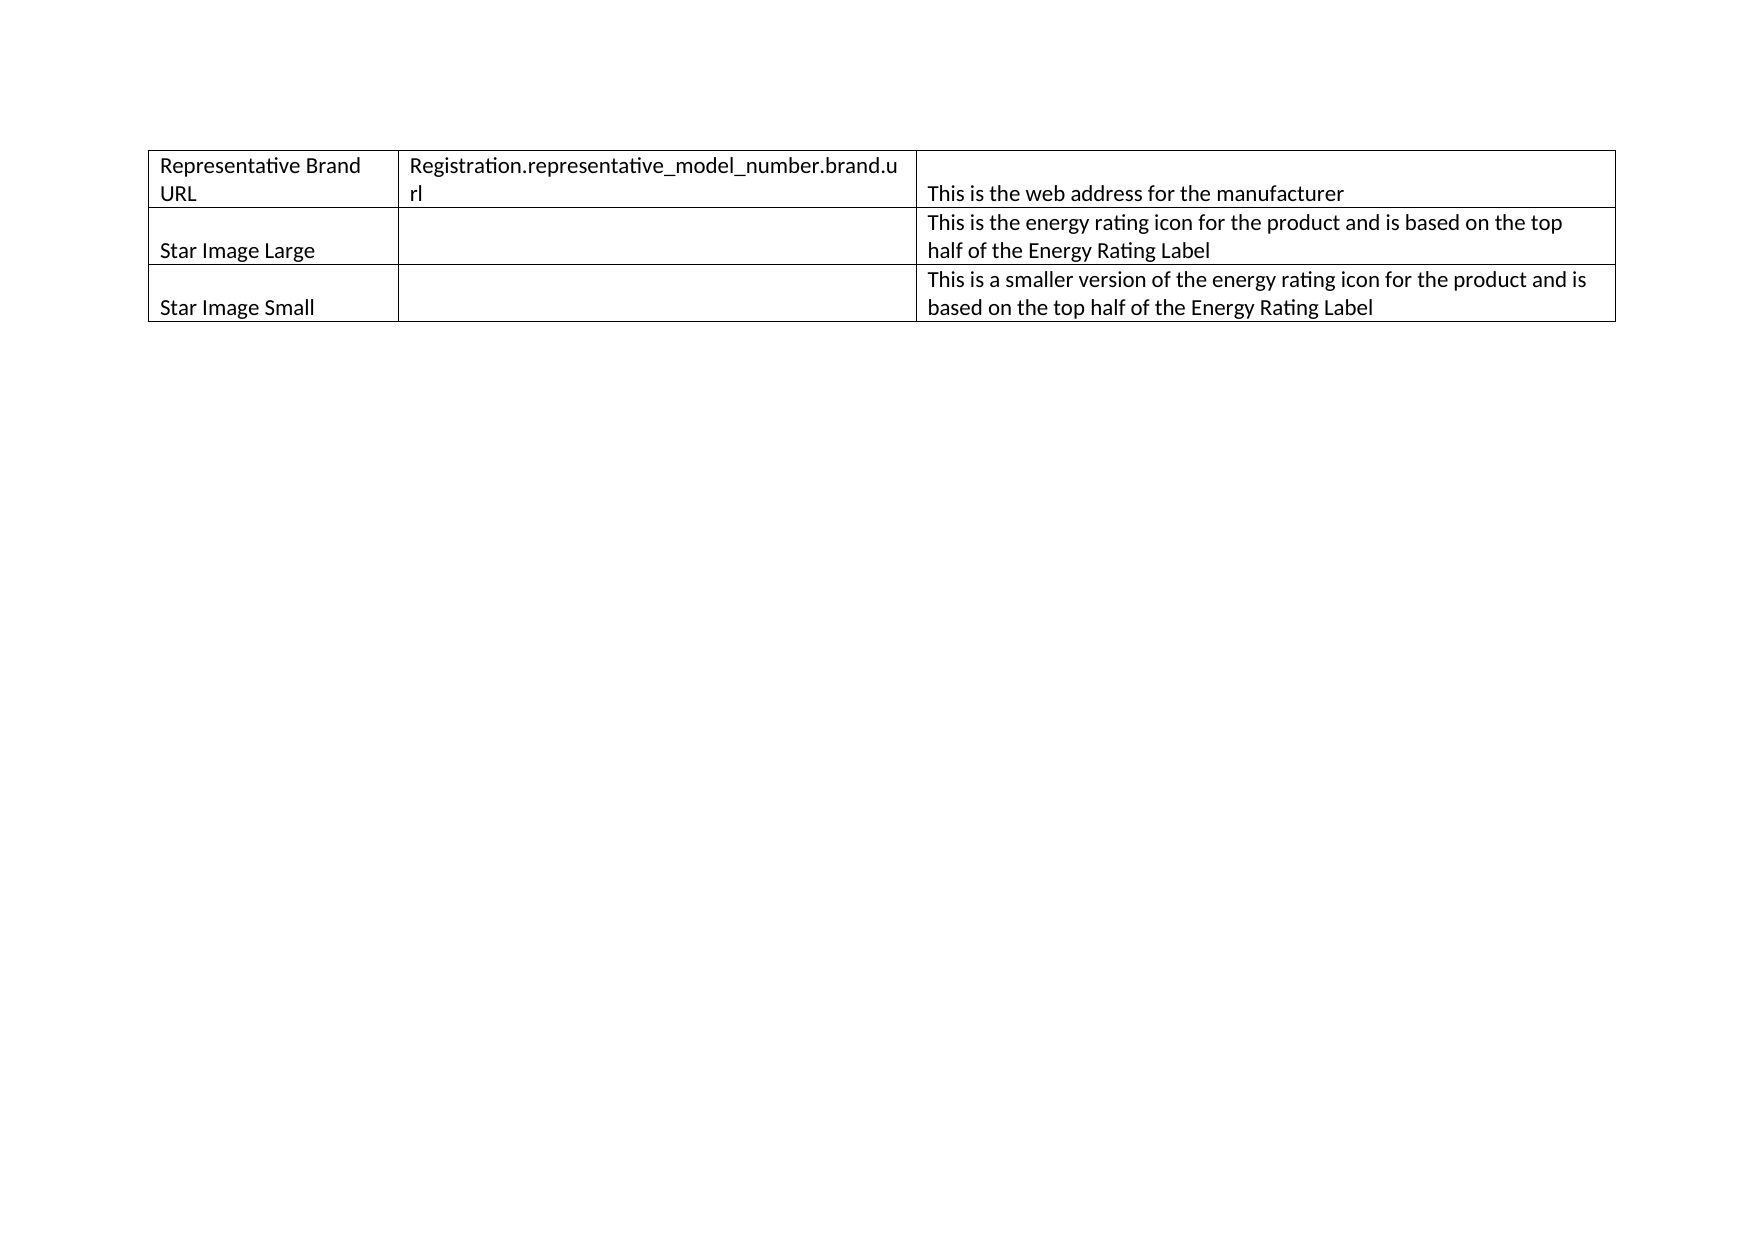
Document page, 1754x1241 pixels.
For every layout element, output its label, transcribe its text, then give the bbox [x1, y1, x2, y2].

table_cell [399, 265, 916, 321]
table_cell This is the energy rating icon for the product and is based on the top half of the Energy Rating Label [917, 208, 1615, 264]
table_cell Registration.representative_model_number.brand.url [399, 151, 916, 207]
table_cell This is the web address for the manufacturer [917, 151, 1615, 207]
table_cell Star Image Large [149, 208, 398, 264]
table_cell [399, 208, 916, 264]
table_cell Star Image Small [149, 265, 398, 321]
table_cell This is a smaller version of the energy rating icon for the product and is based on the top half of the Energy Rating Label [917, 265, 1615, 321]
table_cell Representative Brand URL [149, 151, 398, 207]
